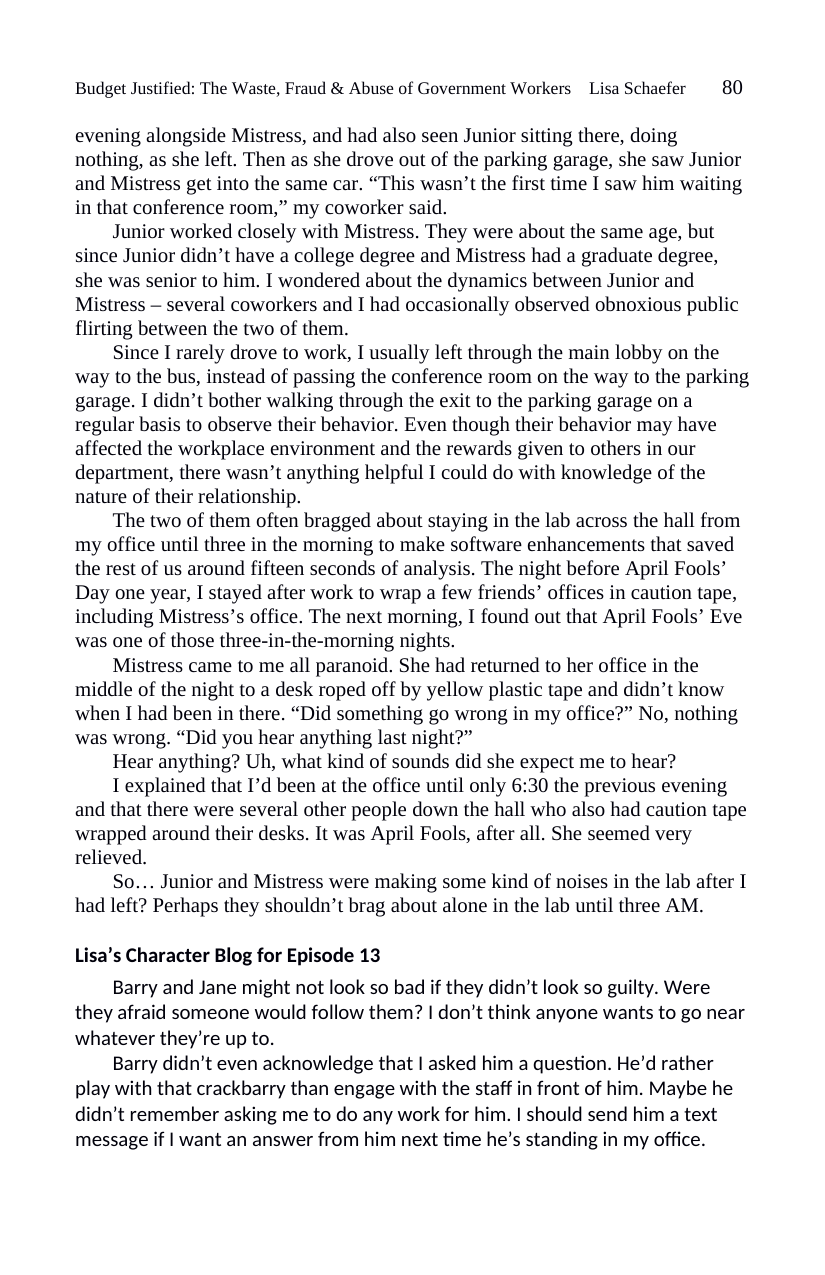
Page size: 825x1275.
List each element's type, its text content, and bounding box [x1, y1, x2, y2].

text So… Junior and Mistress were making some kind of noises in the lab after I had left? Perhaps they shouldn’t brag about alone in the lab until three AM. [75, 869, 750, 917]
text The two of them often bragged about staying in the lab across the hall from my office until three in the morning to make software enhancements that saved the rest of us around fifteen seconds of analysis. The night before April Fools’ Day one year, I stayed after work to wrap a few friends’ offices in caution tape, including Mistress’s office. The next morning, I found out that April Fools’ Eve was one of those three-in-the-morning nights. [75, 508, 750, 652]
text Junior worked closely with Mistress. They were about the same age, but since Junior didn’t have a college degree and Mistress had a graduate degree, she was senior to him. I wondered about the dynamics between Junior and Mistress – several coworkers and I had occasionally observed obnoxious public flirting between the two of them. [75, 219, 750, 340]
text Barry and Jane might not look so bad if they didn’t look so guilty. Were they afraid someone would follow them? I don’t think anyone wants to go near whatever they’re up to. [75, 974, 750, 1050]
text Since I rarely drove to work, I usually left through the main lobby on the way to the bus, instead of passing the conference room on the way to the parking garage. I didn’t bother walking through the exit to the parking garage on a regular basis to observe their behavior. Even though their behavior may have affected the workplace environment and the rewards given to others in our department, there wasn’t anything helpful I could do with knowledge of the nature of their relationship. [75, 340, 750, 508]
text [75, 123, 750, 219]
text I explained that I’d been at the office until only 6:30 the previous evening and that there were several other people down the hall who also had caution tape wrapped around their desks. It was April Fools, after all. She seemed very relieved. [75, 773, 750, 869]
subtitle Lisa’s Character Blog for Episode 13 [75, 942, 750, 968]
text Hear anything? Uh, what kind of sounds did she expect me to hear? [75, 749, 750, 773]
text Mistress came to me all paranoid. She had returned to her office in the middle of the night to a desk roped off by yellow plastic tape and didn’t know when I had been in there. “Did something go wrong in my office?” No, nothing was wrong. “Did you hear anything last night?” [75, 652, 750, 749]
text Barry didn’t even acknowledge that I asked him a question. He’d rather play with that crackbarry than engage with the staff in front of him. Maybe he didn’t remember asking me to do any work for him. I should send him a text message if I want an answer from him next time he’s standing in my office. [75, 1050, 750, 1152]
